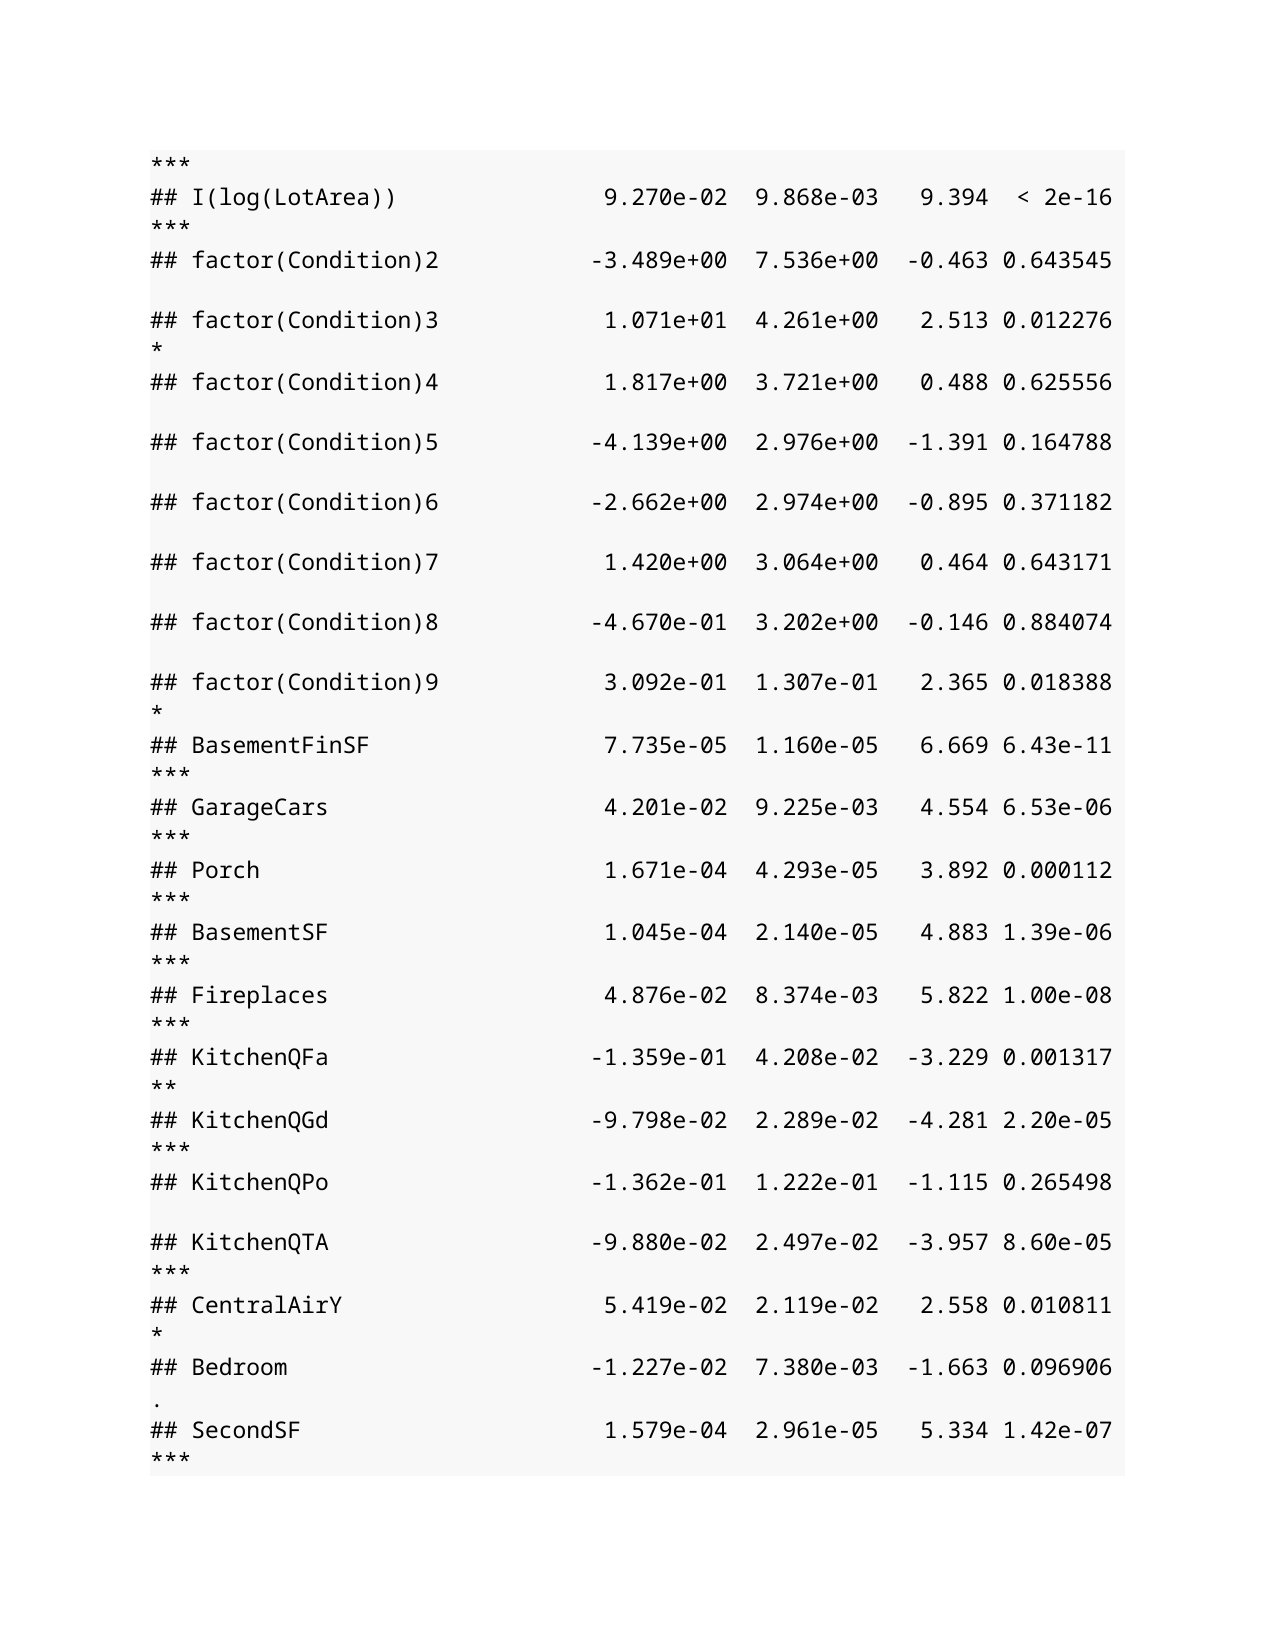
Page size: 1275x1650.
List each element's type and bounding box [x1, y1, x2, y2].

text [150, 150, 1125, 1476]
